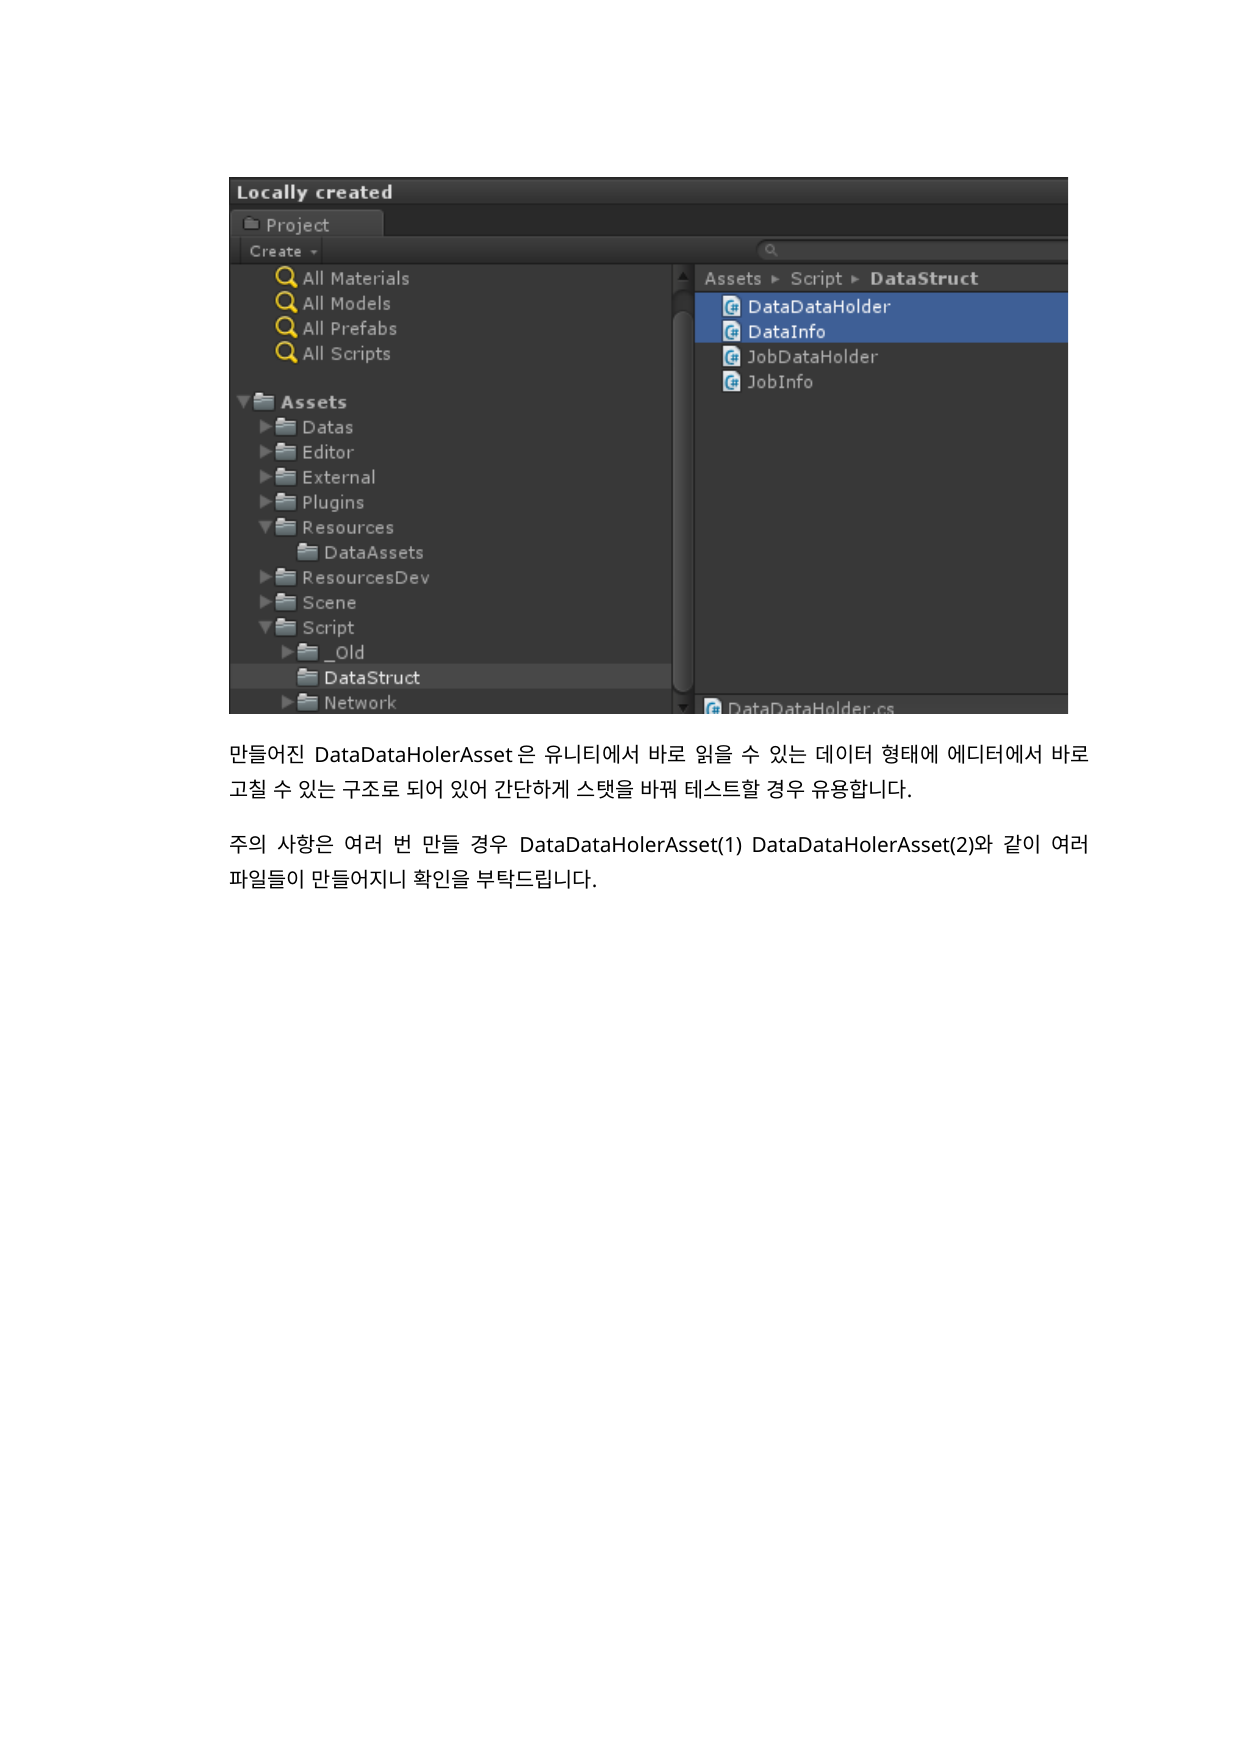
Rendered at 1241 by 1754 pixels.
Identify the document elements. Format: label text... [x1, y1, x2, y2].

list 만들어진 DataDataHolerAsset은 유니티에서 바로 읽을 수 있는 데이터 형태에 에디터에서 바로 고칠 수 있는 구조로 되어 있어 간단하게 스탯을 바꿔 테스트할 경우 유용합니다. [229, 738, 1090, 803]
list 주의 사항은 여러 번 만들 경우 DataDataHolerAsset(1) DataDataHolerAsset(2)와 같이 여러 파일들이 만들어지니 확인을 부탁드립니다. [229, 828, 1090, 894]
picture [229, 177, 1069, 714]
